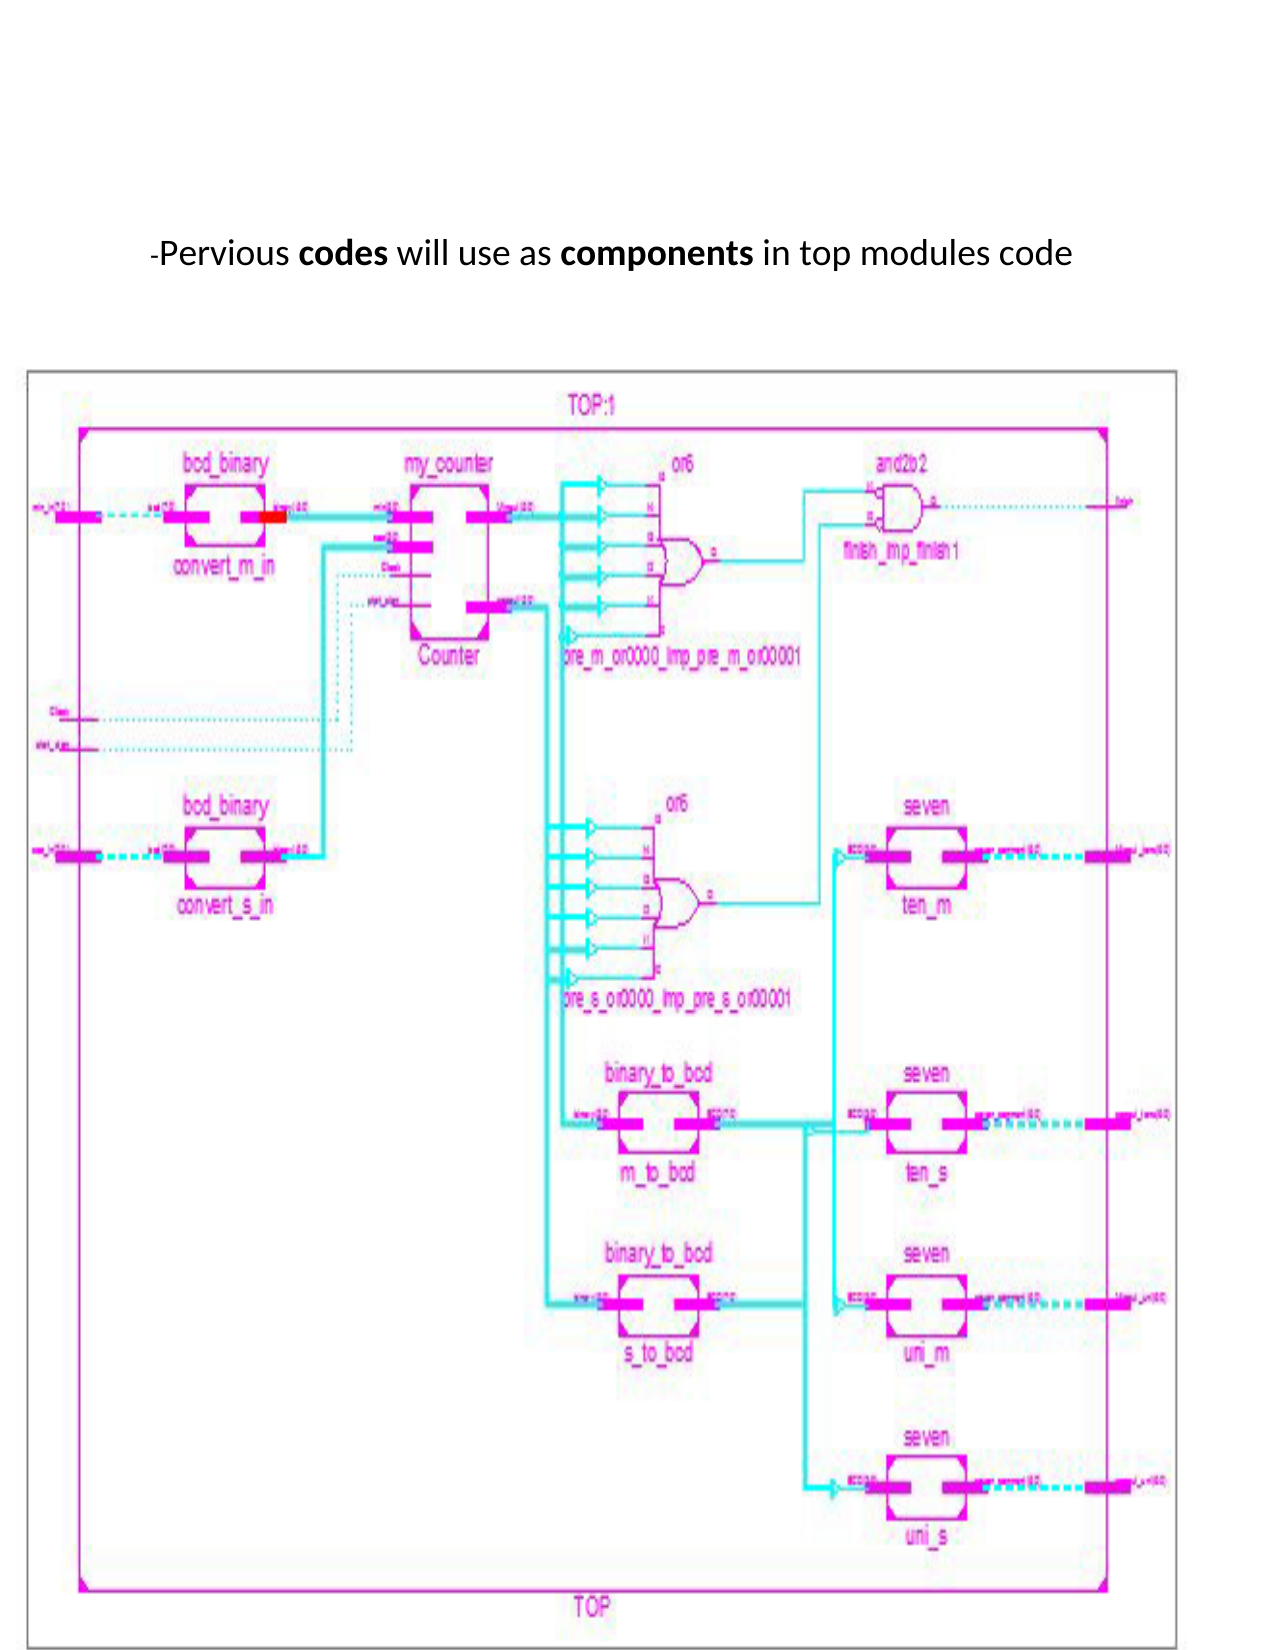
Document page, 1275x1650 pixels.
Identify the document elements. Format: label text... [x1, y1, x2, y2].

text -Pervious codes will use as components in top modules code [150, 229, 1125, 275]
picture [0, 345, 1197, 1650]
